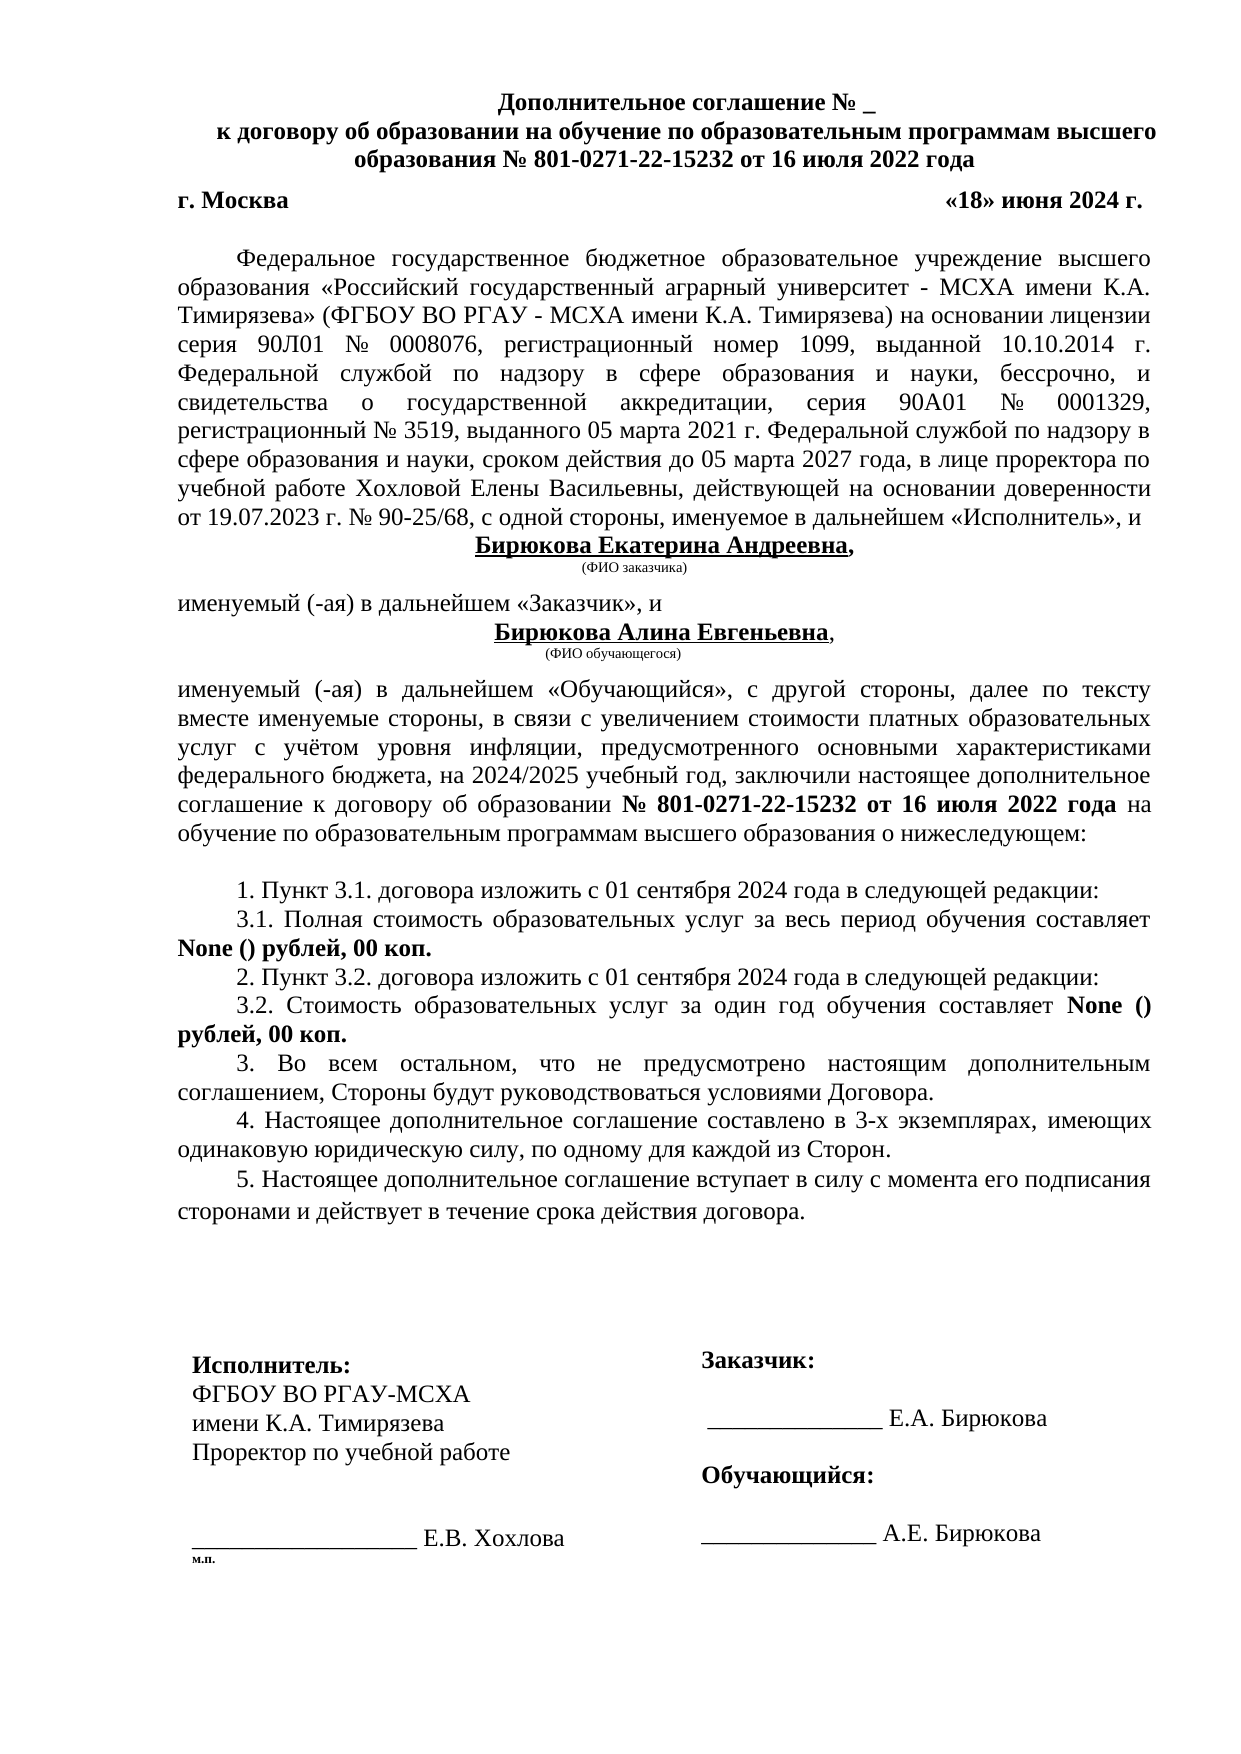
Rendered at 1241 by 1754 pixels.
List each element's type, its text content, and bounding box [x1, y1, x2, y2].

text г. Москва «18» июня 2024 г. [133, 185, 1196, 214]
text именуемый (-ая) в дальнейшем «Заказчик», и [177, 588, 1152, 617]
text 2. Пункт 3.2. договора изложить с 01 сентября 2024 года в следующей редакции: [177, 962, 1152, 990]
text (ФИО заказчика) [177, 559, 1152, 588]
text 3. Во всем остальном, что не предусмотрено настоящим дополнительным соглашением, Стороны будут руководствоваться условиями Договора. [177, 1048, 1152, 1105]
text ______________ Е.А. Бирюкова [701, 1403, 1152, 1432]
text Обучающийся: [701, 1460, 1152, 1489]
text ______________ А.Е. Бирюкова [701, 1518, 1152, 1547]
text 3.1. Полная стоимость образовательных услуг за весь период обучения составляет None () рублей, 00 коп. [177, 904, 1152, 962]
text к договору об образовании на обучение по образовательным программам высшего образования № 801-0271-22-15232 от 16 июля 2022 года [133, 116, 1196, 173]
text Заказчик: [701, 1345, 1152, 1374]
text Бирюкова Алина Евгеньевна, [177, 617, 1152, 645]
text Дополнительное соглашение № _ [177, 87, 1196, 116]
text 3.2. Стоимость образовательных услуг за один год обучения составляет None () рублей, 00 коп. [177, 990, 1152, 1048]
text 1. Пункт 3.1. договора изложить с 01 сентября 2024 года в следующей редакции: [177, 875, 1152, 904]
table_header Исполнитель: ФГБОУ ВО РГАУ-МСХА имени К.А. Тимирязева Проректор по учебной работе __________________ Е.В. Хохлова м.п. [185, 1350, 664, 1611]
text (ФИО обучающегося) [177, 645, 1152, 674]
text 5. Настоящее дополнительное соглашение вступает в силу с момента его подписания сторонами и действует в течение срока действия договора. [177, 1163, 1152, 1225]
text 4. Настоящее дополнительное соглашение составлено в 3-х экземплярах, имеющих одинаковую юридическую силу, по одному для каждой из Сторон. [177, 1105, 1152, 1163]
text Федеральное государственное бюджетное образовательное учреждение высшего образования «Российский государственный аграрный университет - МСХА имени К.А. Тимирязева» (ФГБОУ ВО РГАУ - МСХА имени К.А. Тимирязева) на основании лицензии серия 90Л01 № 0008076, регистрационный номер 1099, выданной 10.10.2014 г. Федеральной службой по надзору в сфере образования и науки, бессрочно, и свидетельства о государственной аккредитации, серия 90А01 № 0001329, регистрационный № 3519, выданного 05 марта 2021 г. Федеральной службой по надзору в сфере образования и науки, сроком действия до 05 марта 2027 года, в лице проректора по учебной работе Хохловой Елены Васильевны, действующей на основании доверенности от 19.07.2023 г. № 90-25/68, с одной стороны, именуемое в дальнейшем «Исполнитель», и [177, 243, 1152, 530]
text Бирюкова Екатерина Андреевна, [177, 530, 1152, 559]
text именуемый (-ая) в дальнейшем «Обучающийся», с другой стороны, далее по тексту вместе именуемые стороны, в связи с увеличением стоимости платных образовательных услуг с учётом уровня инфляции, предусмотренного основными характеристиками федерального бюджета, на 2024/2025 учебный год, заключили настоящее дополнительное соглашение к договору об образовании № 801-0271-22-15232 от 16 июля 2022 года на обучение по образовательным программам высшего образования о нижеследующем: [177, 674, 1152, 847]
